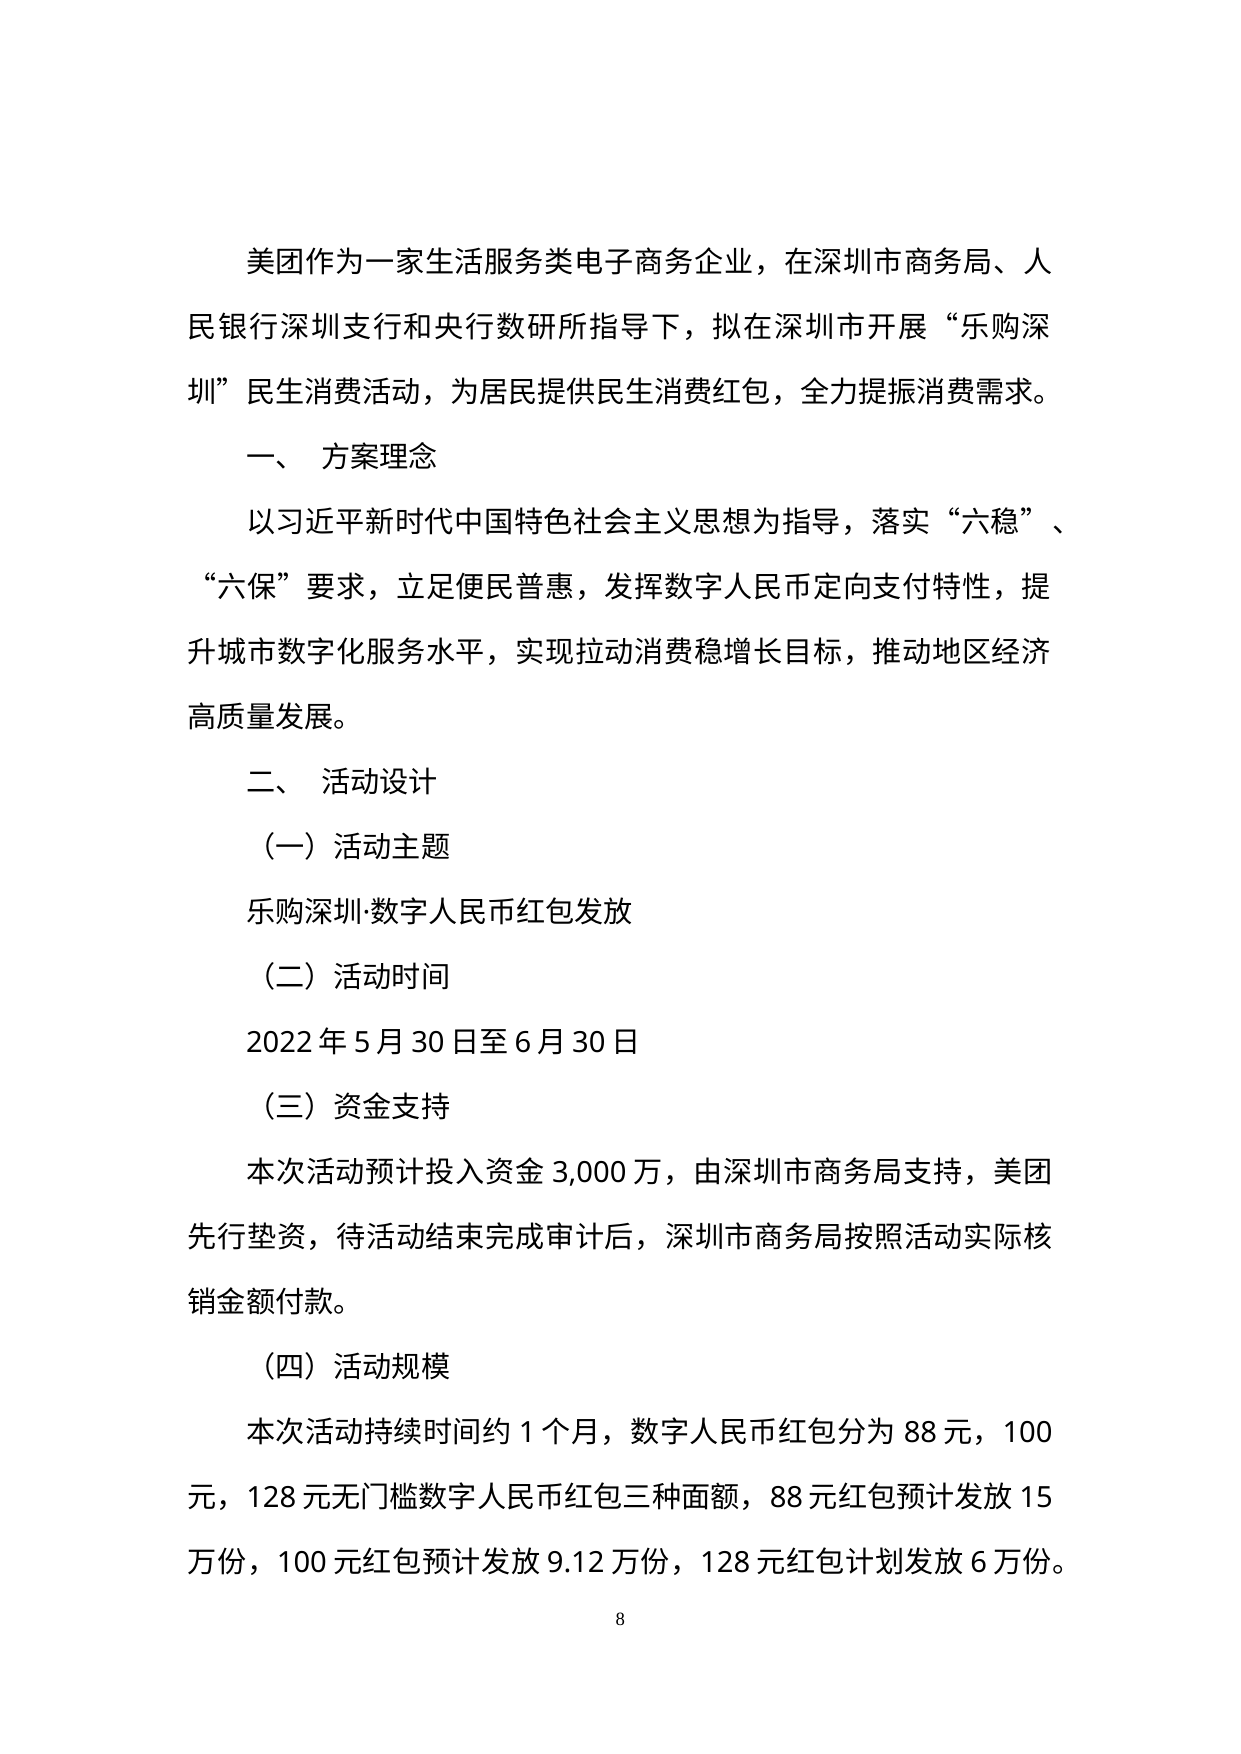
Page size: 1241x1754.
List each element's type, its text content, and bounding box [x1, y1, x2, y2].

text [187, 1397, 1053, 1592]
text （一）活动主题 [187, 812, 1053, 877]
list 方案理念 [246, 422, 1053, 487]
list 活动设计 [246, 747, 1053, 812]
text （三）资金支持 [187, 1072, 1053, 1137]
text 乐购深圳·数字人民币红包发放 [187, 877, 1053, 942]
text 本次活动预计投入资金3,000万，由，美团先行垫资，待活动结束完成审计后，按照活动实际核销金额付款。 [187, 1137, 1053, 1332]
text （二）活动时间 [187, 942, 1053, 1007]
text （四）活动规模 [187, 1332, 1053, 1397]
text 以习近平新时代中国特色社会主义思想为指导，落实“六稳”、“六保”要求，立足便民普惠，发挥数字人民币定向支付特性，提升城市数字化服务水平，实现拉动消费稳增长目标，推动地区经济高质量发展。 [187, 487, 1053, 747]
text 美团作为一家生活服务类电子商务企业，在深圳市、人民银行深圳支行和央行数研所指导下，拟在深圳市开展“乐购深圳”民生消费活动，为居民提供民生消费红包，全力提振消费需求。 [187, 227, 1053, 422]
text 2022年5月30日至6月0日 [187, 1007, 1053, 1072]
